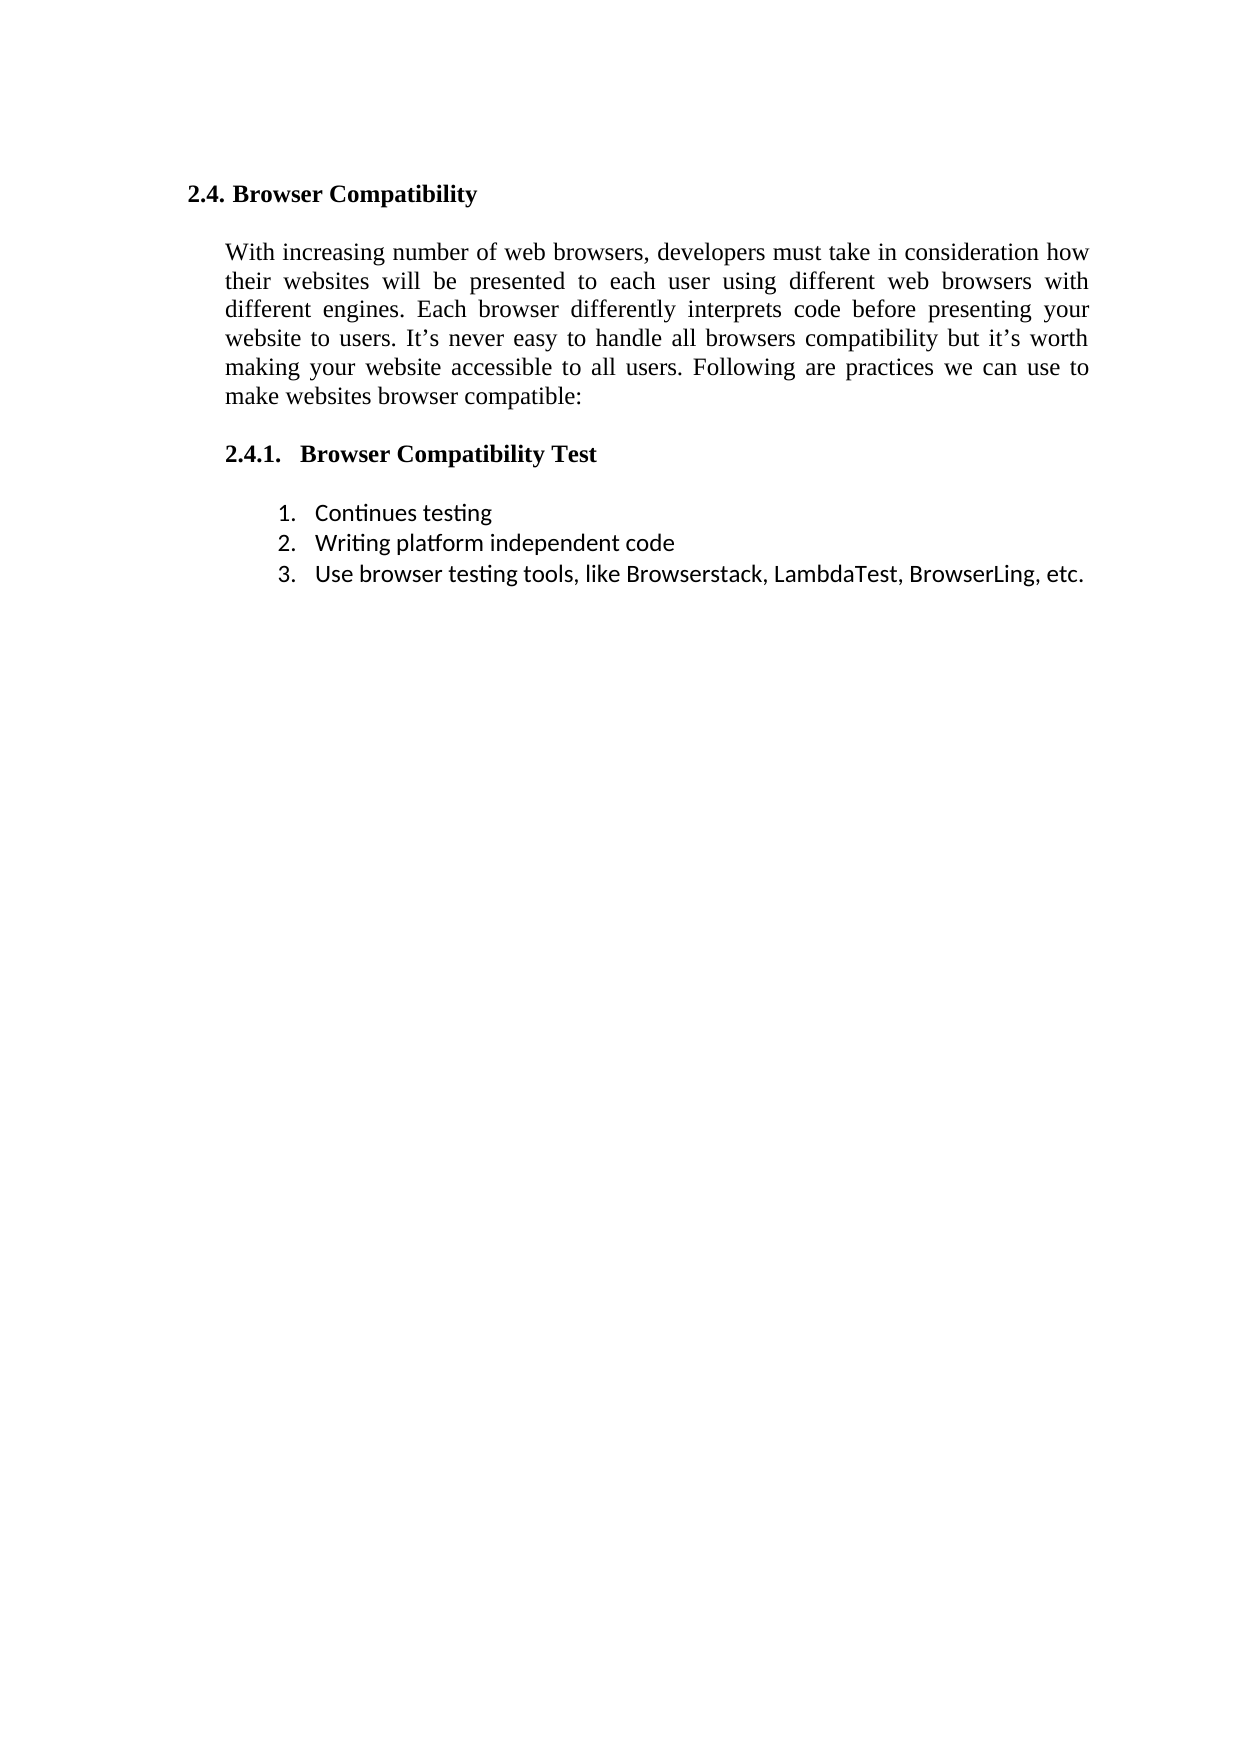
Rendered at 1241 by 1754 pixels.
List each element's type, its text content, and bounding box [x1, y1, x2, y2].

subtitle Browser Compatibility [187, 179, 1090, 208]
list Writing platform independent code [277, 527, 1090, 558]
list Use browser testing tools, like Browserstack, LambdaTest, BrowserLing, etc. [277, 558, 1090, 588]
text With increasing number of web browsers, developers must take in consideration how their websites will be presented to each user using different web browsers with different engines. Each browser differently interprets code before presenting your website to users. It’s never easy to handle all browsers compatibility but it’s worth making your website accessible to all users. Following are practices we can use to make websites browser compatible: [225, 237, 1090, 409]
list Continues testing [277, 497, 1090, 527]
subtitle Browser Compatibility Test [225, 439, 1090, 467]
